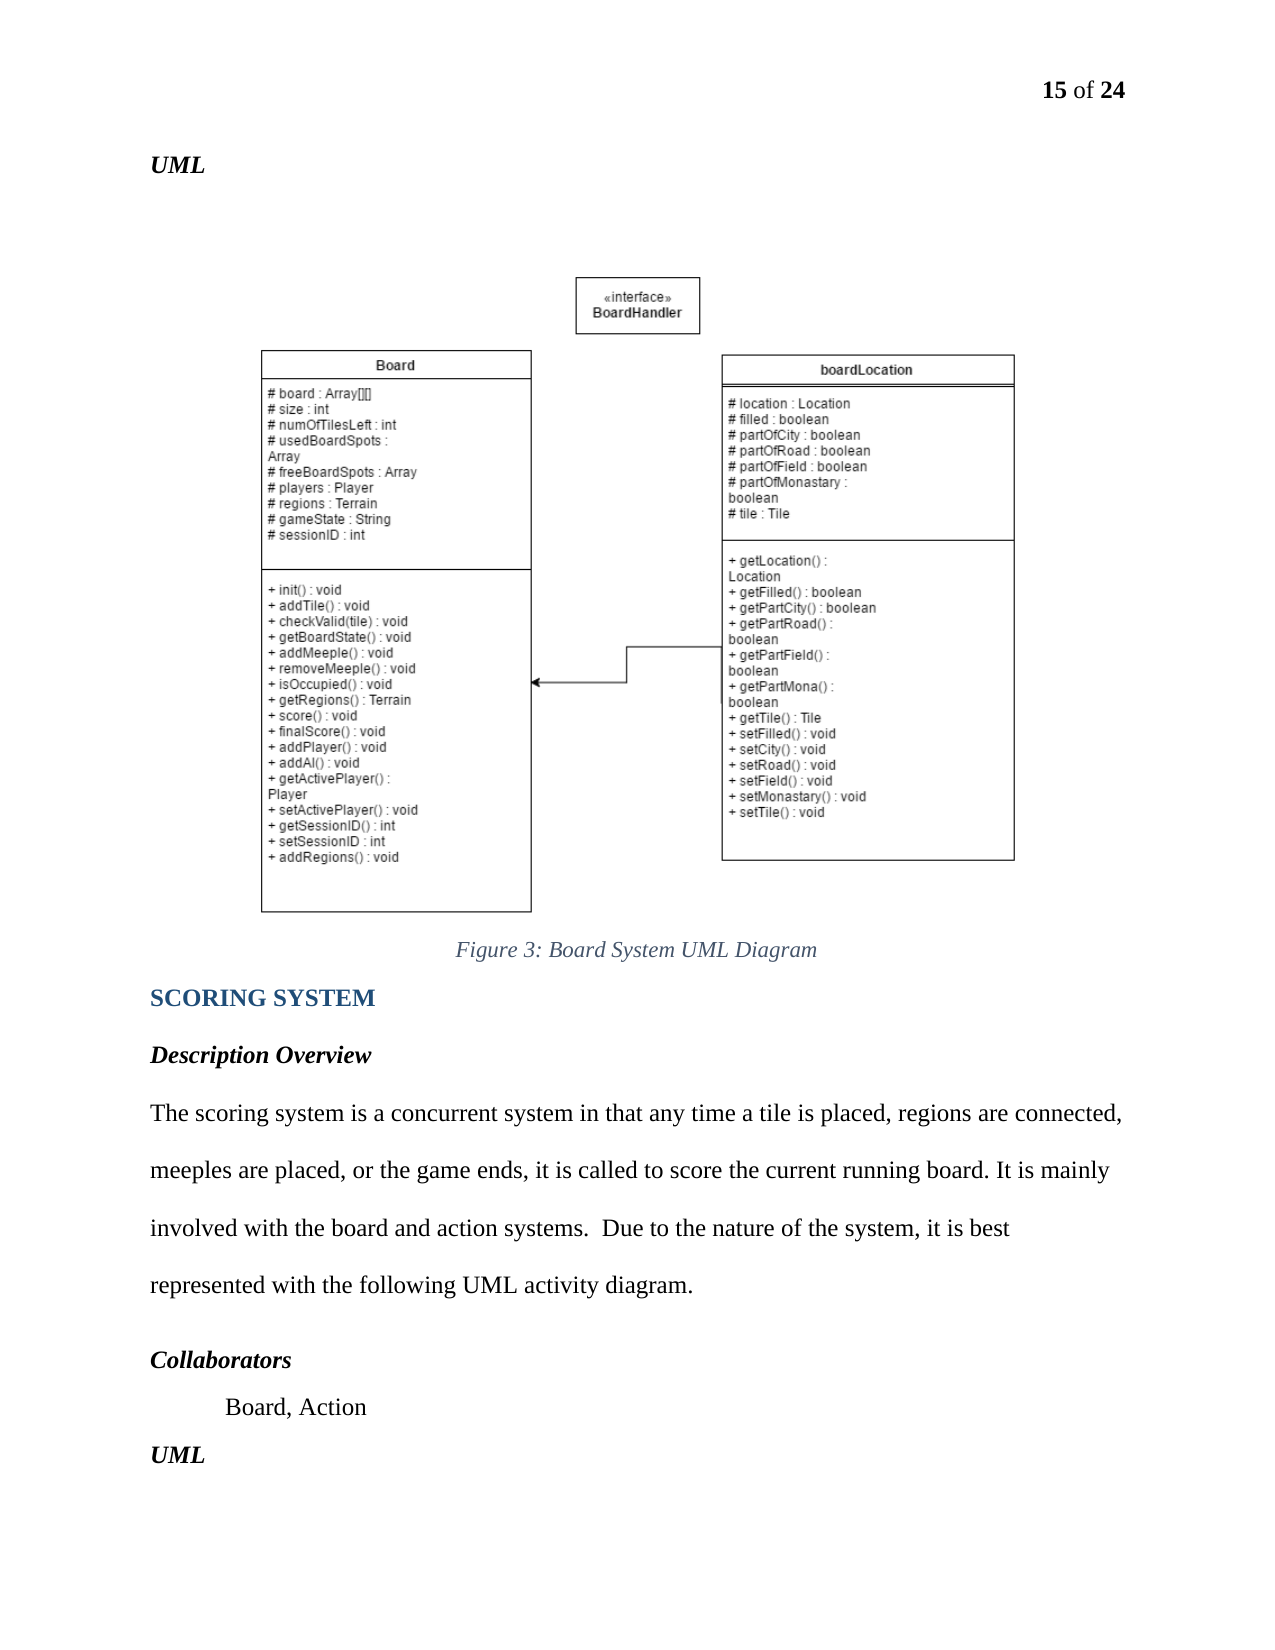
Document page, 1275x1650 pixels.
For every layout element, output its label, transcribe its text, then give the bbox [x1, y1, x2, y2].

text Description Overview [150, 1041, 1125, 1069]
text UML [150, 150, 1125, 179]
text Board, Action [150, 1392, 1125, 1421]
text The scoring system is a concurrent system in that any time a tile is placed, regions are connected, meeples are placed, or the game ends, it is called to score the current running board. It is mainly involved with the board and action systems. Due to the nature of the system, it is best represented with the following UML activity diagram. [150, 1098, 1125, 1299]
text Figure 3: Board System UML Diagram [150, 936, 1125, 962]
subtitle SCORING SYSTEM [150, 983, 1125, 1012]
text UML [150, 1440, 1125, 1469]
text Collaborators [150, 1345, 1125, 1373]
